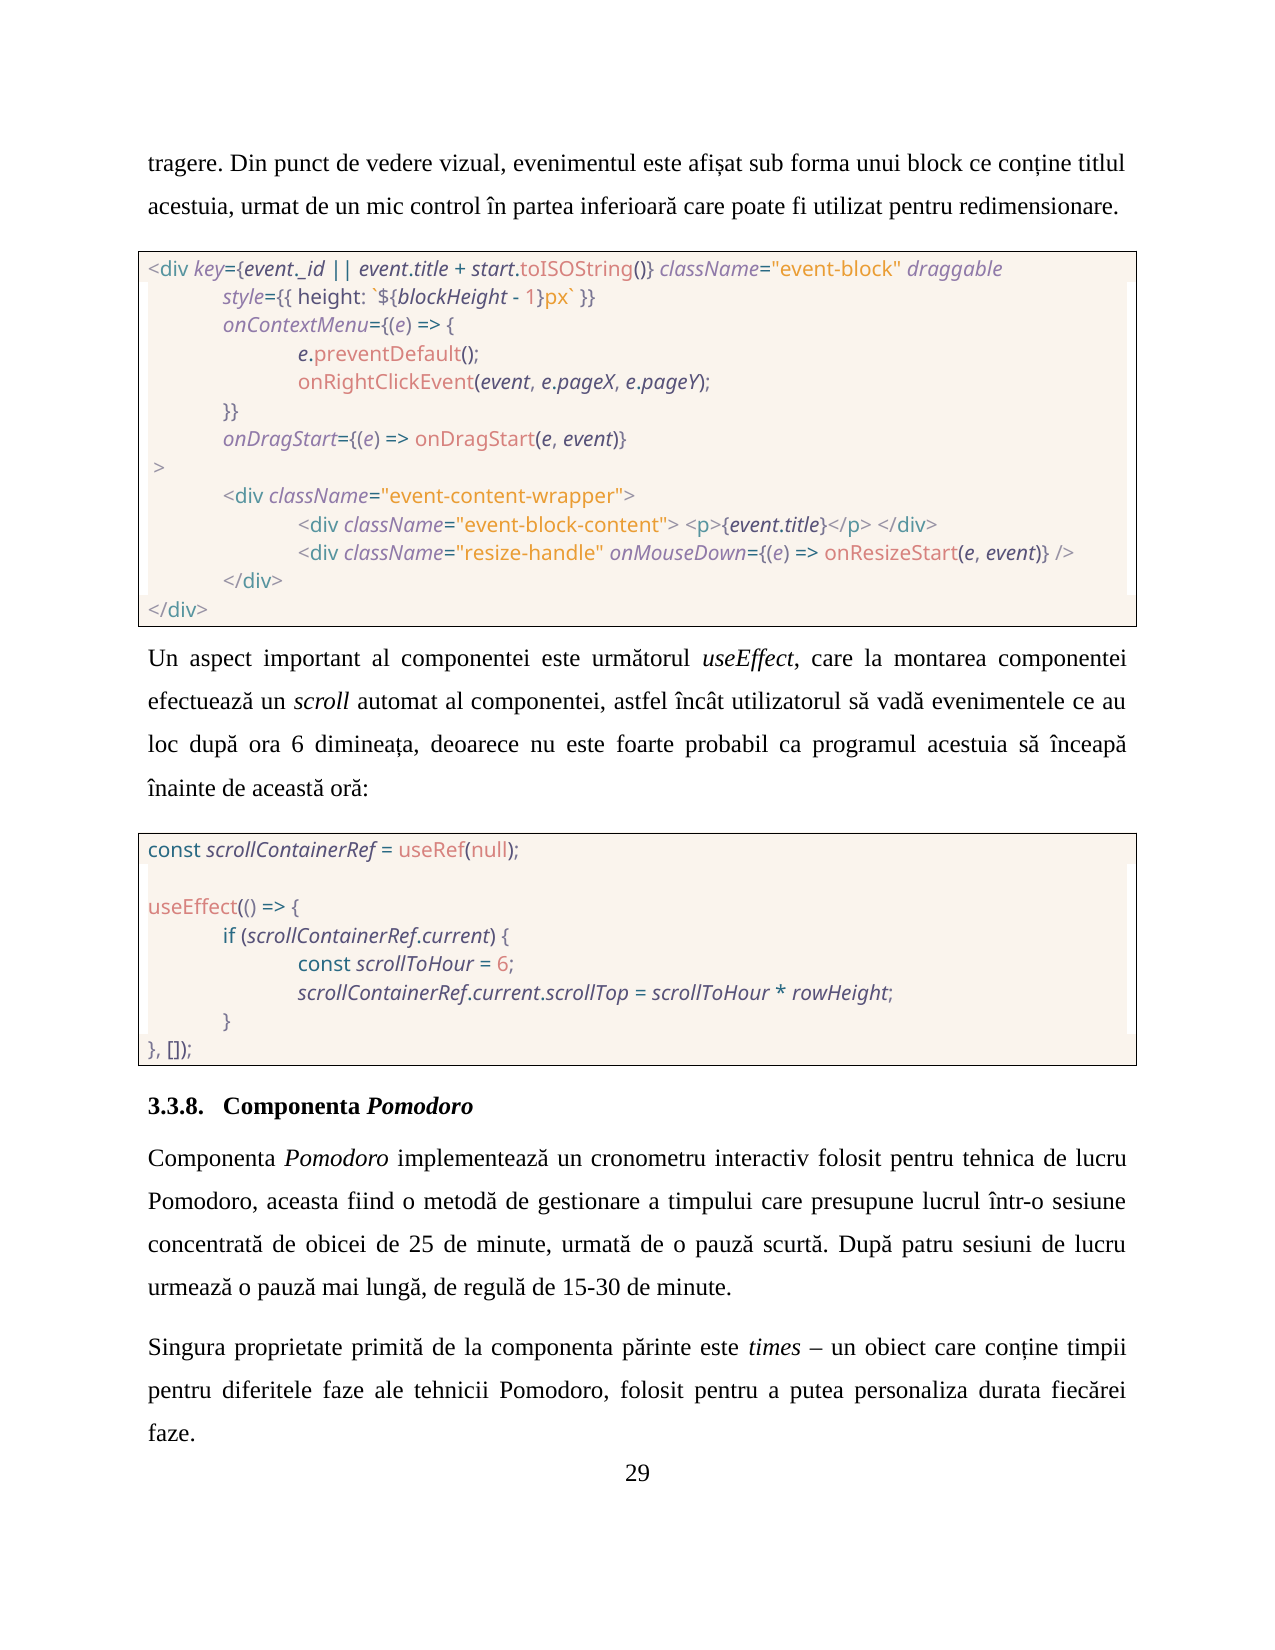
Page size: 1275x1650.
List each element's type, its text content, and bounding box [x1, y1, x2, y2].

text onContextMenu={(e) => { [148, 311, 1127, 339]
text if (scrollContainerRef.current) { [148, 921, 1127, 949]
text const scrollContainerRef = useRef(null); [139, 834, 1136, 864]
text <div className="resize-handle" onMouseDown={(e) => onResizeStart(e, event)} /> [148, 538, 1127, 567]
text const scrollToHour = 6; [148, 949, 1127, 978]
text </div> [148, 567, 1127, 592]
text e.preventDefault(); [148, 339, 1127, 367]
text Singura proprietate primită de la componenta părinte este times – un obiect care conține timpii pentru diferitele faze ale tehnicii Pomodoro, folosit pentru a putea personaliza durata fiecărei faze. [148, 1332, 1127, 1447]
text <div key={event._id || event.title + start.toISOString()} className="event-block" draggable [139, 252, 1136, 282]
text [148, 148, 1127, 219]
text }} [148, 396, 1127, 424]
text onRightClickEvent(event, e.pageX, e.pageY); [148, 367, 1127, 396]
text </div> [139, 592, 1136, 626]
text onDragStart={(e) => onDragStart(e, event)} [148, 424, 1127, 453]
text } [148, 1006, 1127, 1031]
text useEffect(() => { [148, 892, 1127, 921]
text style={{ height: `${blockHeight - 1}px` }} [148, 282, 1127, 311]
text <div className="event-block-content"> <p>{event.title}</p> </div> [148, 510, 1127, 538]
text <div className="event-content-wrapper"> [148, 481, 1127, 510]
text > [148, 453, 1127, 481]
text scrollContainerRef.current.scrollTop = scrollToHour * rowHeight; [148, 978, 1127, 1006]
text }, []); [139, 1031, 1136, 1065]
subtitle Componenta Pomodoro [148, 1091, 1127, 1120]
text Un aspect important al componentei este următorul useEffect, care la montarea componentei efectuează un scroll automat al componentei, astfel încât utilizatorul să vadă evenimentele ce au loc după ora 6 dimineața, deoarece nu este foarte probabil ca programul acestuia să înceapă înainte de această oră: [148, 643, 1127, 801]
text Componenta Pomodoro implementează un cronometru interactiv folosit pentru tehnica de lucru Pomodoro, aceasta fiind o metodă de gestionare a timpului care presupune lucrul într-o sesiune concentrată de obicei de 25 de minute, urmată de o pauză scurtă. După patru sesiuni de lucru urmează o pauză mai lungă, de regulă de 15-30 de minute. [148, 1143, 1127, 1301]
